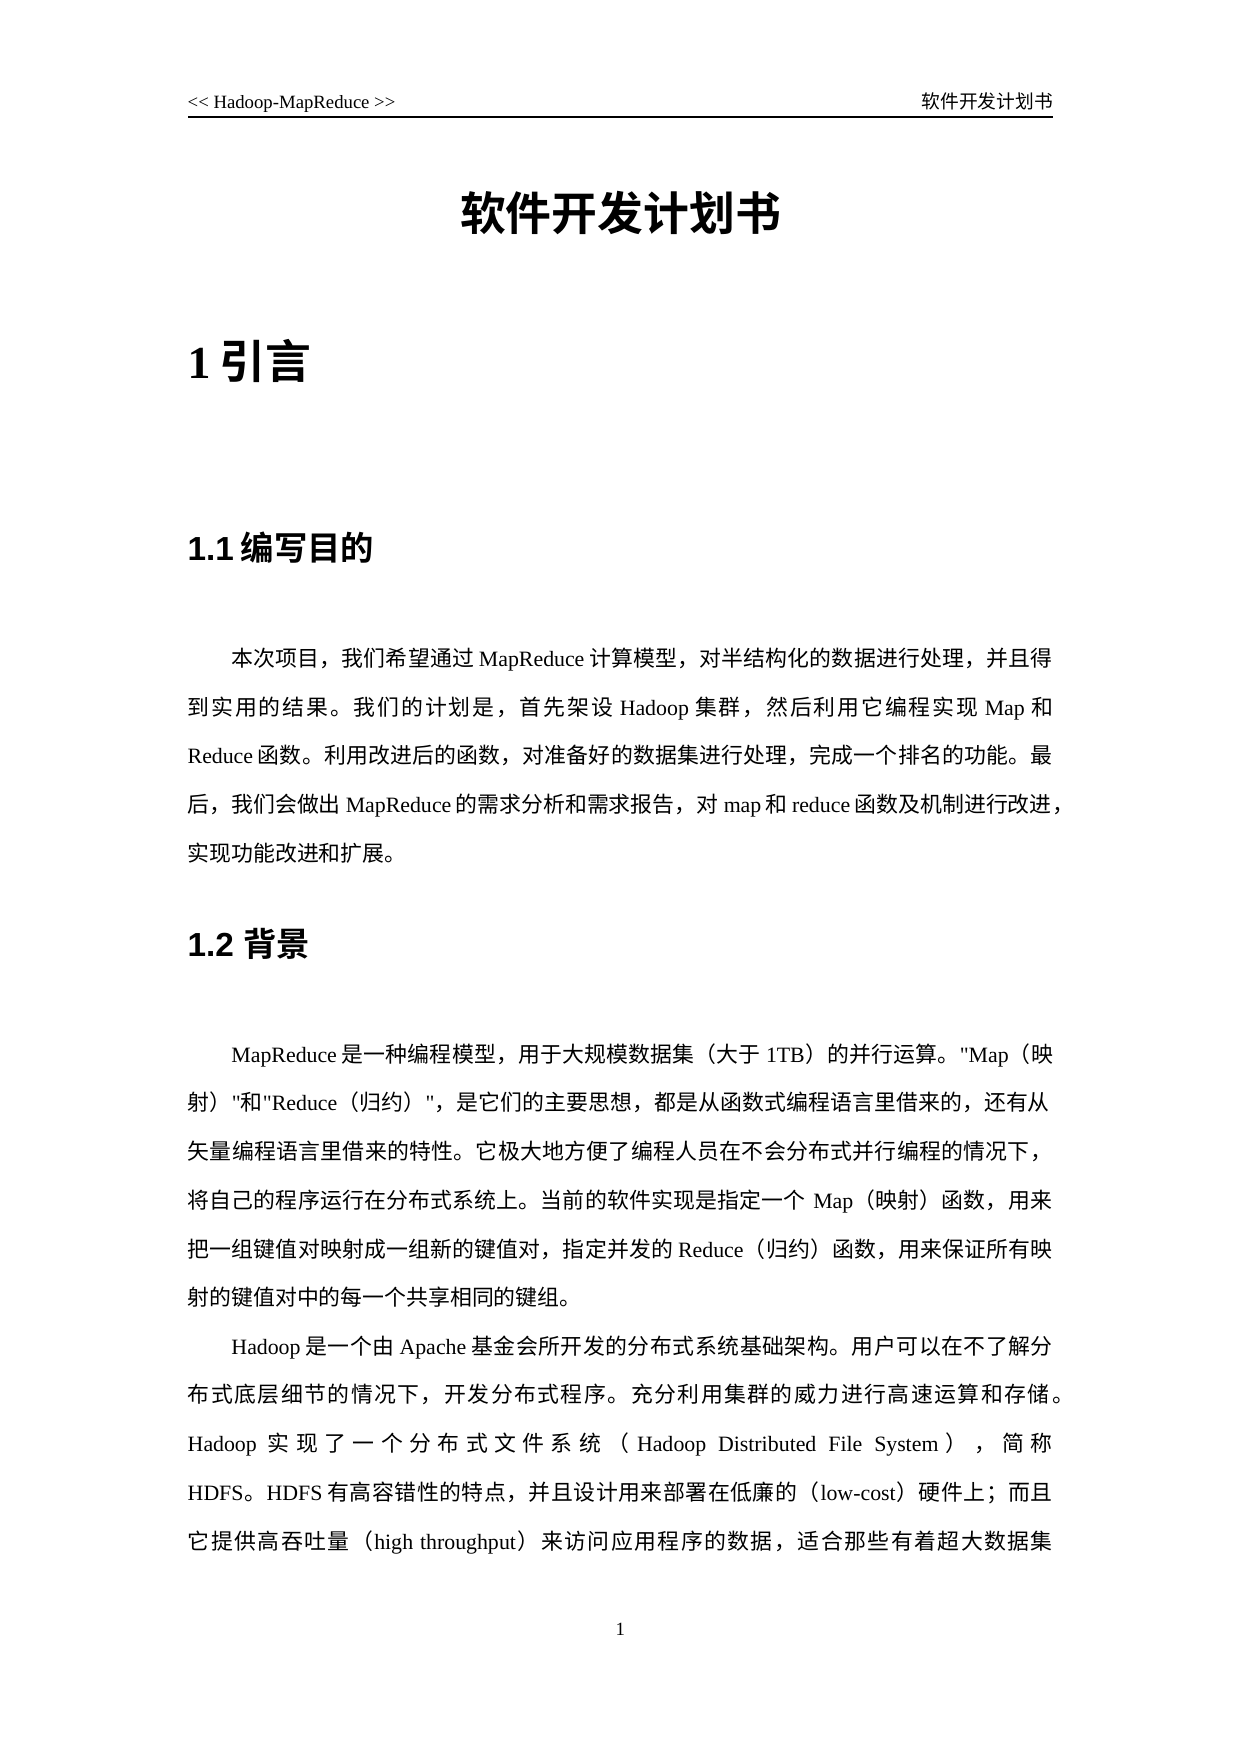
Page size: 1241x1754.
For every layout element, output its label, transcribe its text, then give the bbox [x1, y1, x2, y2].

subtitle 1.2 背景 [187, 911, 1053, 976]
text 软件开发计划书 [187, 162, 1053, 259]
text 本次项目，我们希望通过MapReduce计算模型，对半结构化的数据进行处理，并且得到实用的结果。我们的计划是，首先架设Hadoop集群，然后利用它编程实现Map和Reduce函数。利用改进后的函数，对准备好的数据集进行处理，完成一个排名的功能。最后，我们会做出MapReduce的需求分析和需求报告，对map和reduce函数及机制进行改进，实现功能改进和扩展。 [187, 641, 1053, 868]
subtitle 1引言 [187, 328, 1053, 393]
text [187, 1328, 1053, 1556]
text MapReduce是一种编程模型，用于大规模数据集（大于1TB）的并行运算。"Map（映射）"和"Reduce（归约）"，是它们的主要思想，都是从函数式编程语言里借来的，还有从矢量编程语言里借来的特性。它极大地方便了编程人员在不会分布式并行编程的情况下，将自己的程序运行在分布式系统上。当前的软件实现是指定一个Map（映射）函数，用来把一组键值对映射成一组新的键值对，指定并发的Reduce（归约）函数，用来保证所有映射的键值对中的每一个共享相同的键组。 [187, 1036, 1053, 1312]
subtitle 1.1编写目的 [187, 515, 1053, 580]
